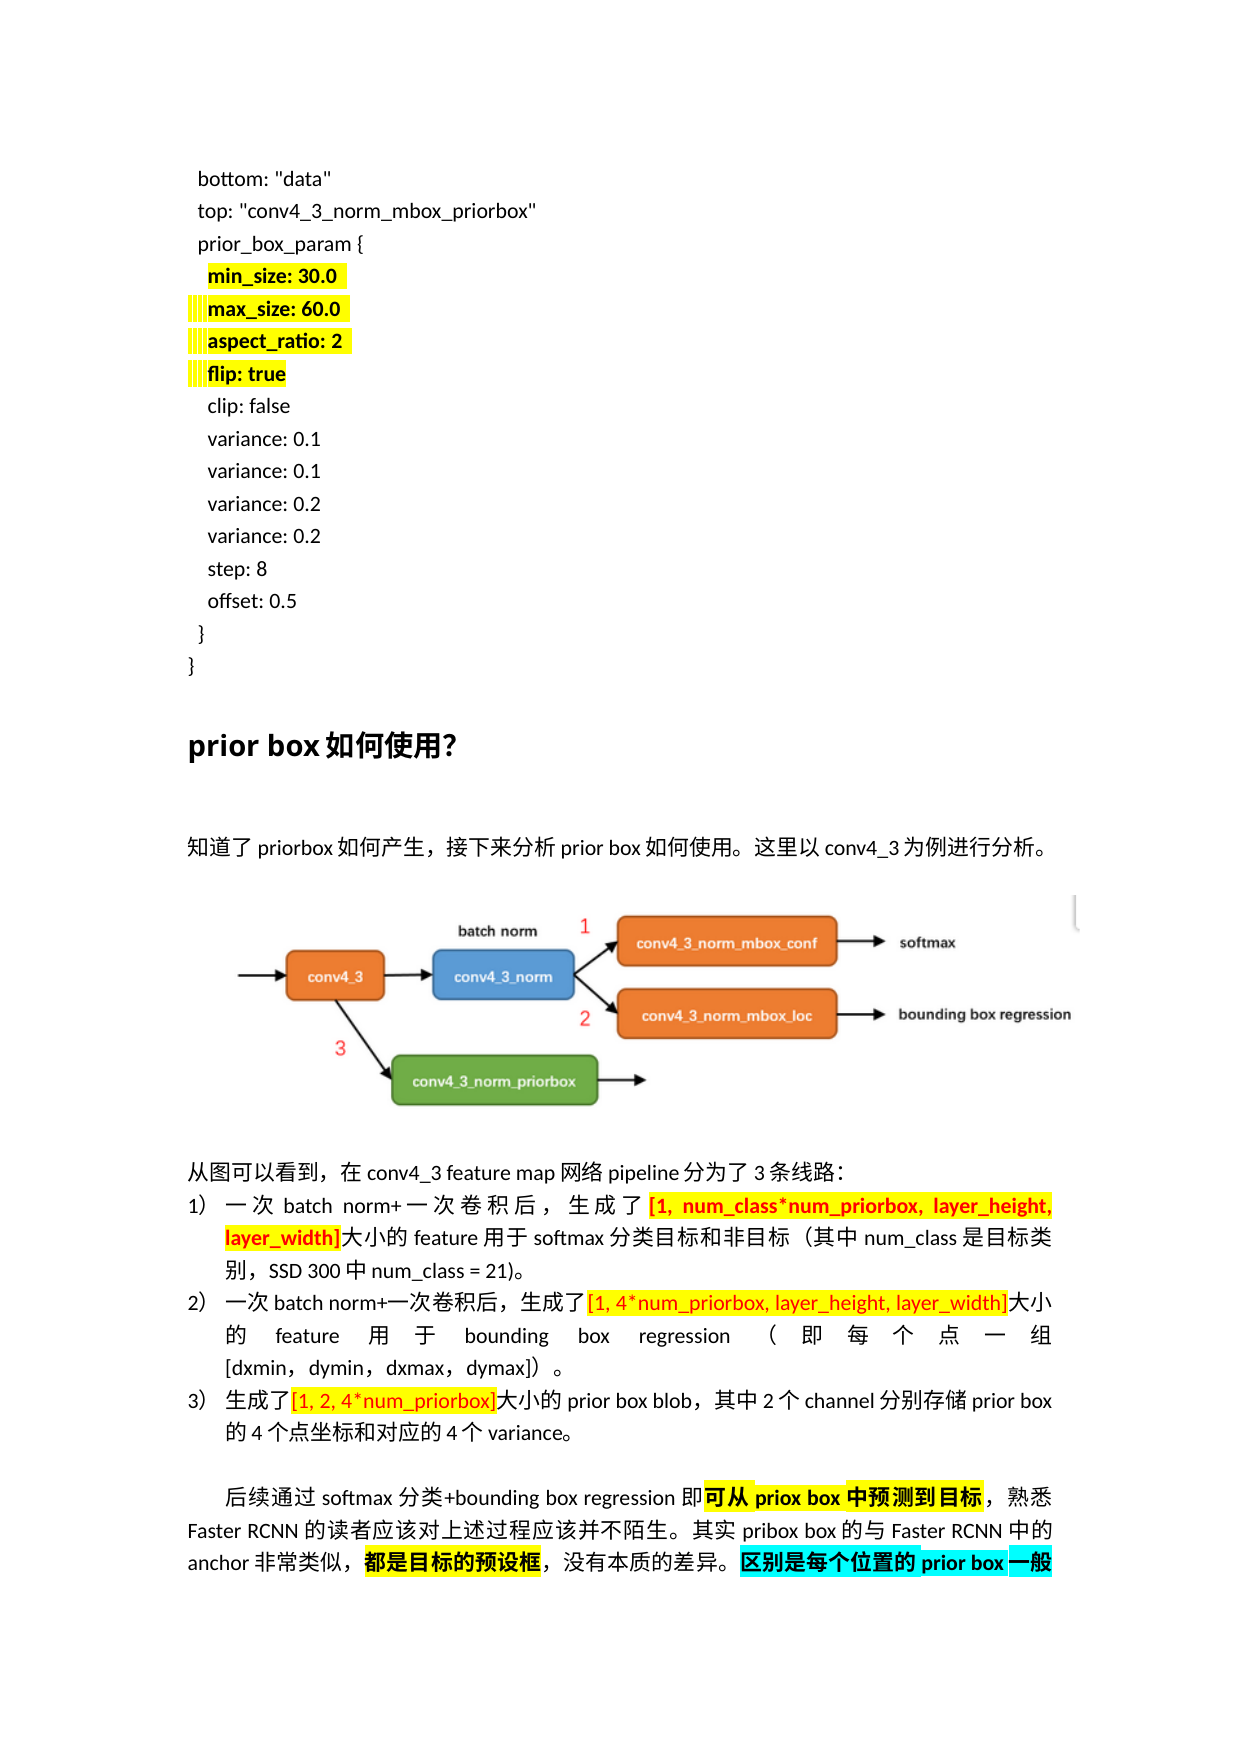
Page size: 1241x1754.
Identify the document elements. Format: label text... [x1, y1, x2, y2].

text 知道了priorbox如何产生，接下来分析prior box如何使用。这里以conv4_3为例进行分析。 [187, 830, 1053, 862]
text top: "conv4_3_norm_mbox_priorbox" [187, 194, 1053, 227]
text variance: 0.1 [187, 454, 1053, 487]
text offset: 0.5 [187, 584, 1053, 617]
list 一次batch norm+一次卷积后，生成了[1, 4*num_priorbox, layer_height, layer_width]大小的feature用于bounding box regression（即每个点一组[dxmin，dymin，dxmax，dymax]）。 [187, 1285, 1053, 1382]
text min_size: 30.0 [187, 259, 1053, 292]
text 从图可以看到，在conv4_3 feature map网络pipeline分为了3条线路： [187, 1155, 1053, 1187]
picture [231, 895, 1080, 1130]
text variance: 0.2 [187, 519, 1053, 552]
text } [187, 649, 1053, 682]
text variance: 0.2 [187, 487, 1053, 519]
list 一次batch norm+一次卷积后，生成了[1, num_class*num_priorbox, layer_height, layer_width]大小的feature用于softmax分类目标和非目标（其中num_class是目标类别，SSD 300中num_class = 21)。 [187, 1187, 1053, 1285]
text } [187, 617, 1053, 649]
text bottom: "data" [187, 162, 1053, 194]
text clip: false [187, 389, 1053, 422]
text variance: 0.1 [187, 422, 1053, 454]
text step: 8 [187, 552, 1053, 584]
list 生成了[1, 2, 4*num_priorbox]大小的prior box blob，其中2个channel分别存储prior box的4个点坐标和对应的4个variance。 [187, 1382, 1053, 1447]
text flip: true [187, 357, 1053, 389]
text aspect_ratio: 2 [187, 324, 1053, 357]
text max_size: 60.0 [187, 292, 1053, 324]
subtitle prior box如何使用？ [187, 711, 1053, 776]
text prior_box_param { [187, 227, 1053, 259]
